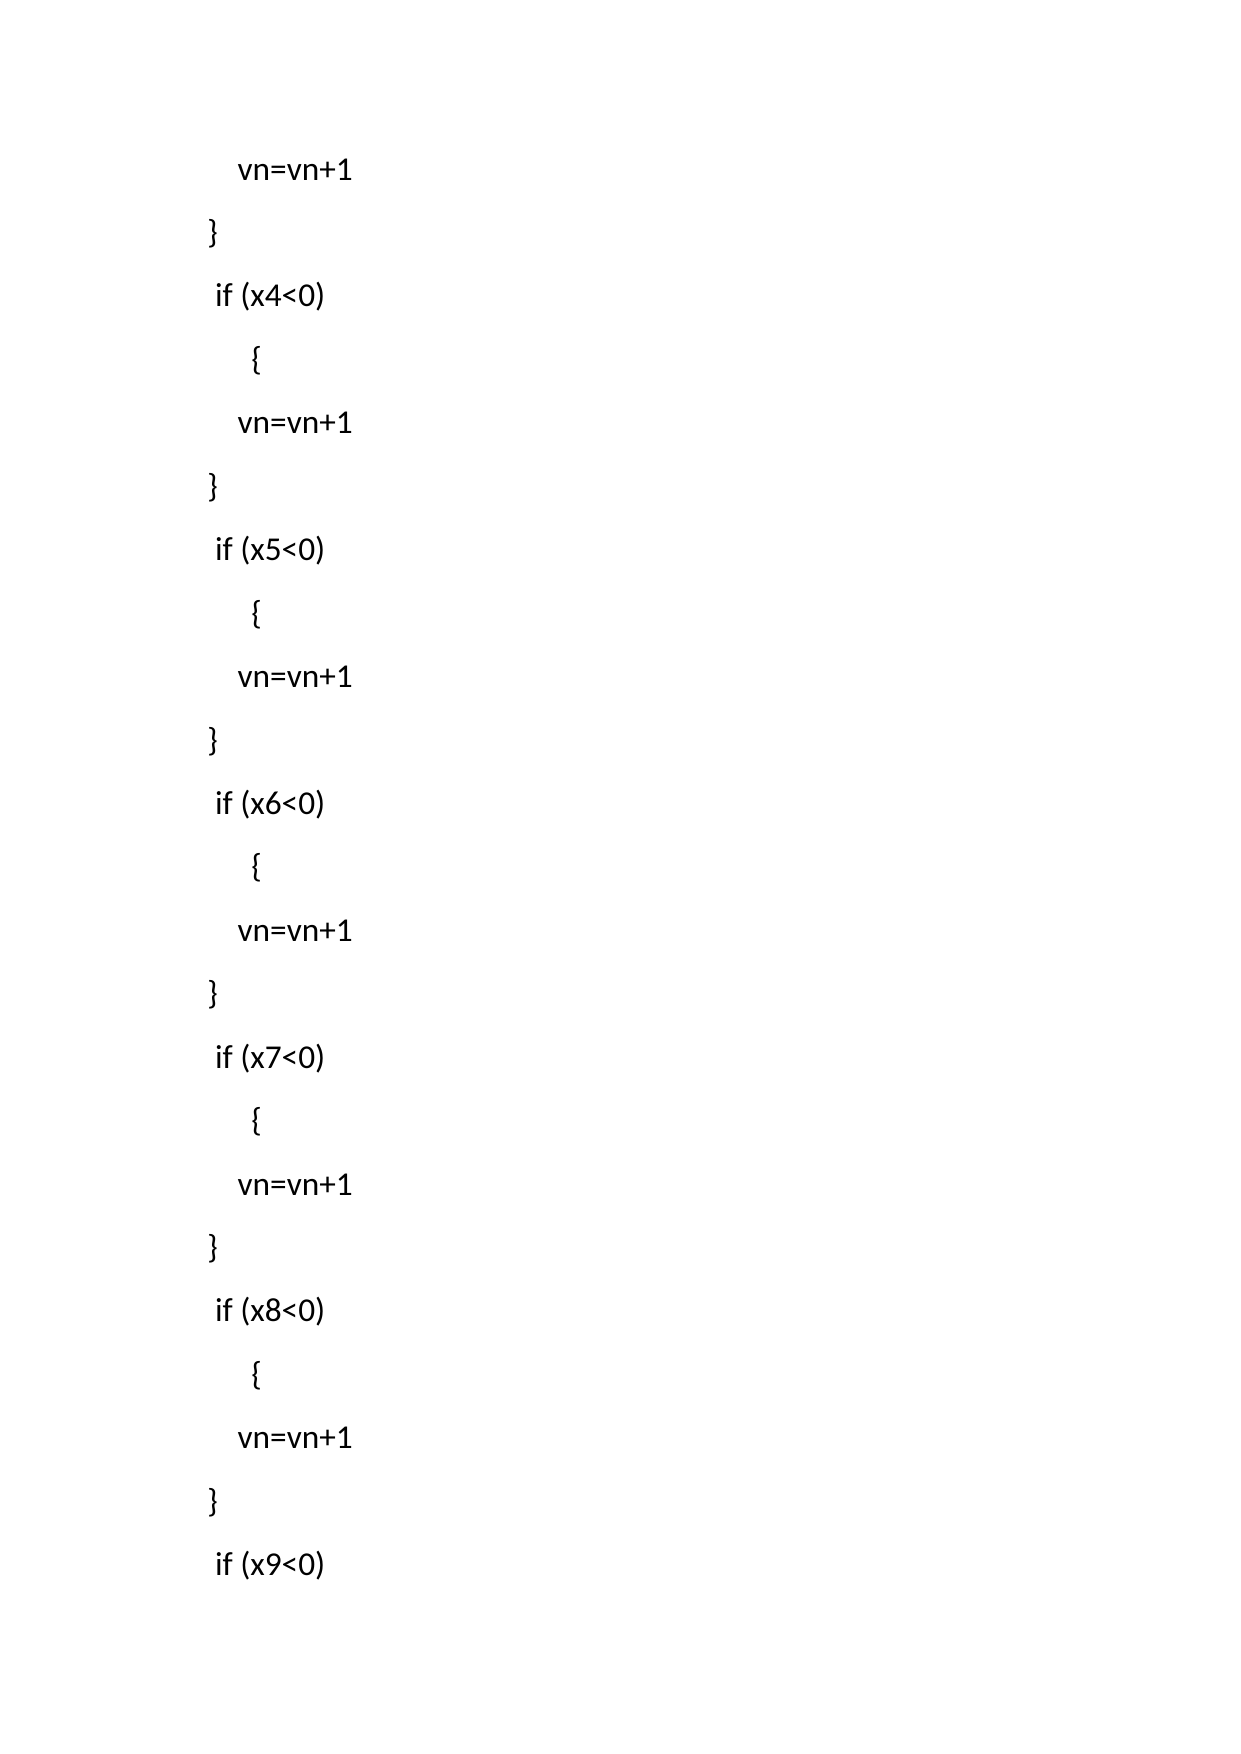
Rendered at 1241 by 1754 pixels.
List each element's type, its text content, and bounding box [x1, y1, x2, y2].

text vn=vn+1 [177, 909, 1063, 949]
text } [177, 1226, 1063, 1267]
text } [177, 718, 1063, 759]
text { [177, 845, 1063, 886]
text vn=vn+1 [177, 655, 1063, 696]
text if (x8<0) [177, 1289, 1063, 1330]
text { [177, 1099, 1063, 1140]
text { [177, 1353, 1063, 1394]
text } [177, 972, 1063, 1013]
text if (x4<0) [177, 274, 1063, 315]
text vn=vn+1 [177, 1163, 1063, 1203]
text if (x9<0) [177, 1543, 1063, 1584]
text vn=vn+1 [177, 148, 1063, 188]
text if (x5<0) [177, 528, 1063, 569]
text vn=vn+1 [177, 401, 1063, 442]
text { [177, 338, 1063, 379]
text { [177, 592, 1063, 632]
text } [177, 1480, 1063, 1521]
text vn=vn+1 [177, 1416, 1063, 1457]
text if (x6<0) [177, 782, 1063, 823]
text } [177, 211, 1063, 252]
text } [177, 465, 1063, 506]
text if (x7<0) [177, 1036, 1063, 1076]
